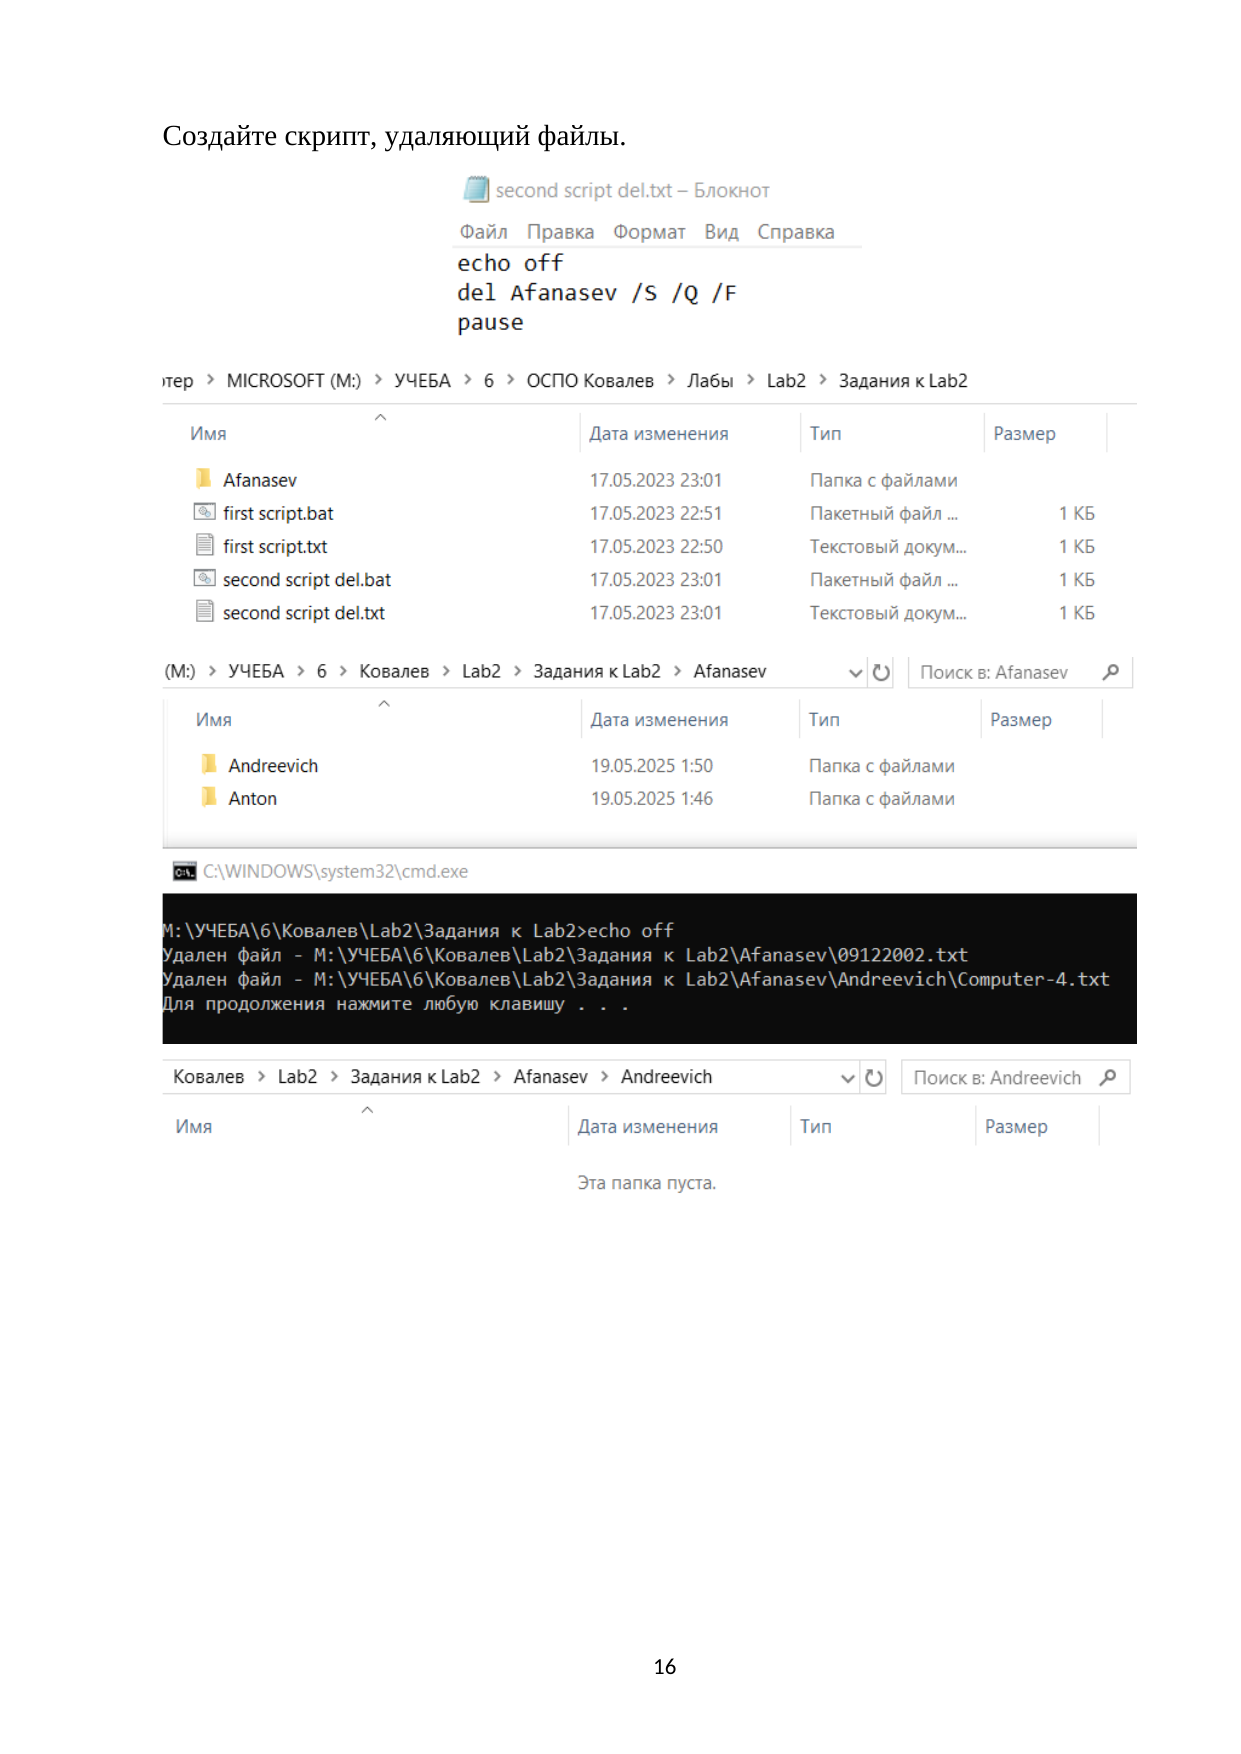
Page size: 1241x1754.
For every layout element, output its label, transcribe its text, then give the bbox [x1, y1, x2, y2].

picture [162, 657, 1137, 1044]
picture [162, 1058, 1137, 1213]
picture [162, 360, 1137, 644]
text Создайте скрипт, удаляющий файлы. [162, 118, 1152, 152]
picture [452, 168, 862, 346]
